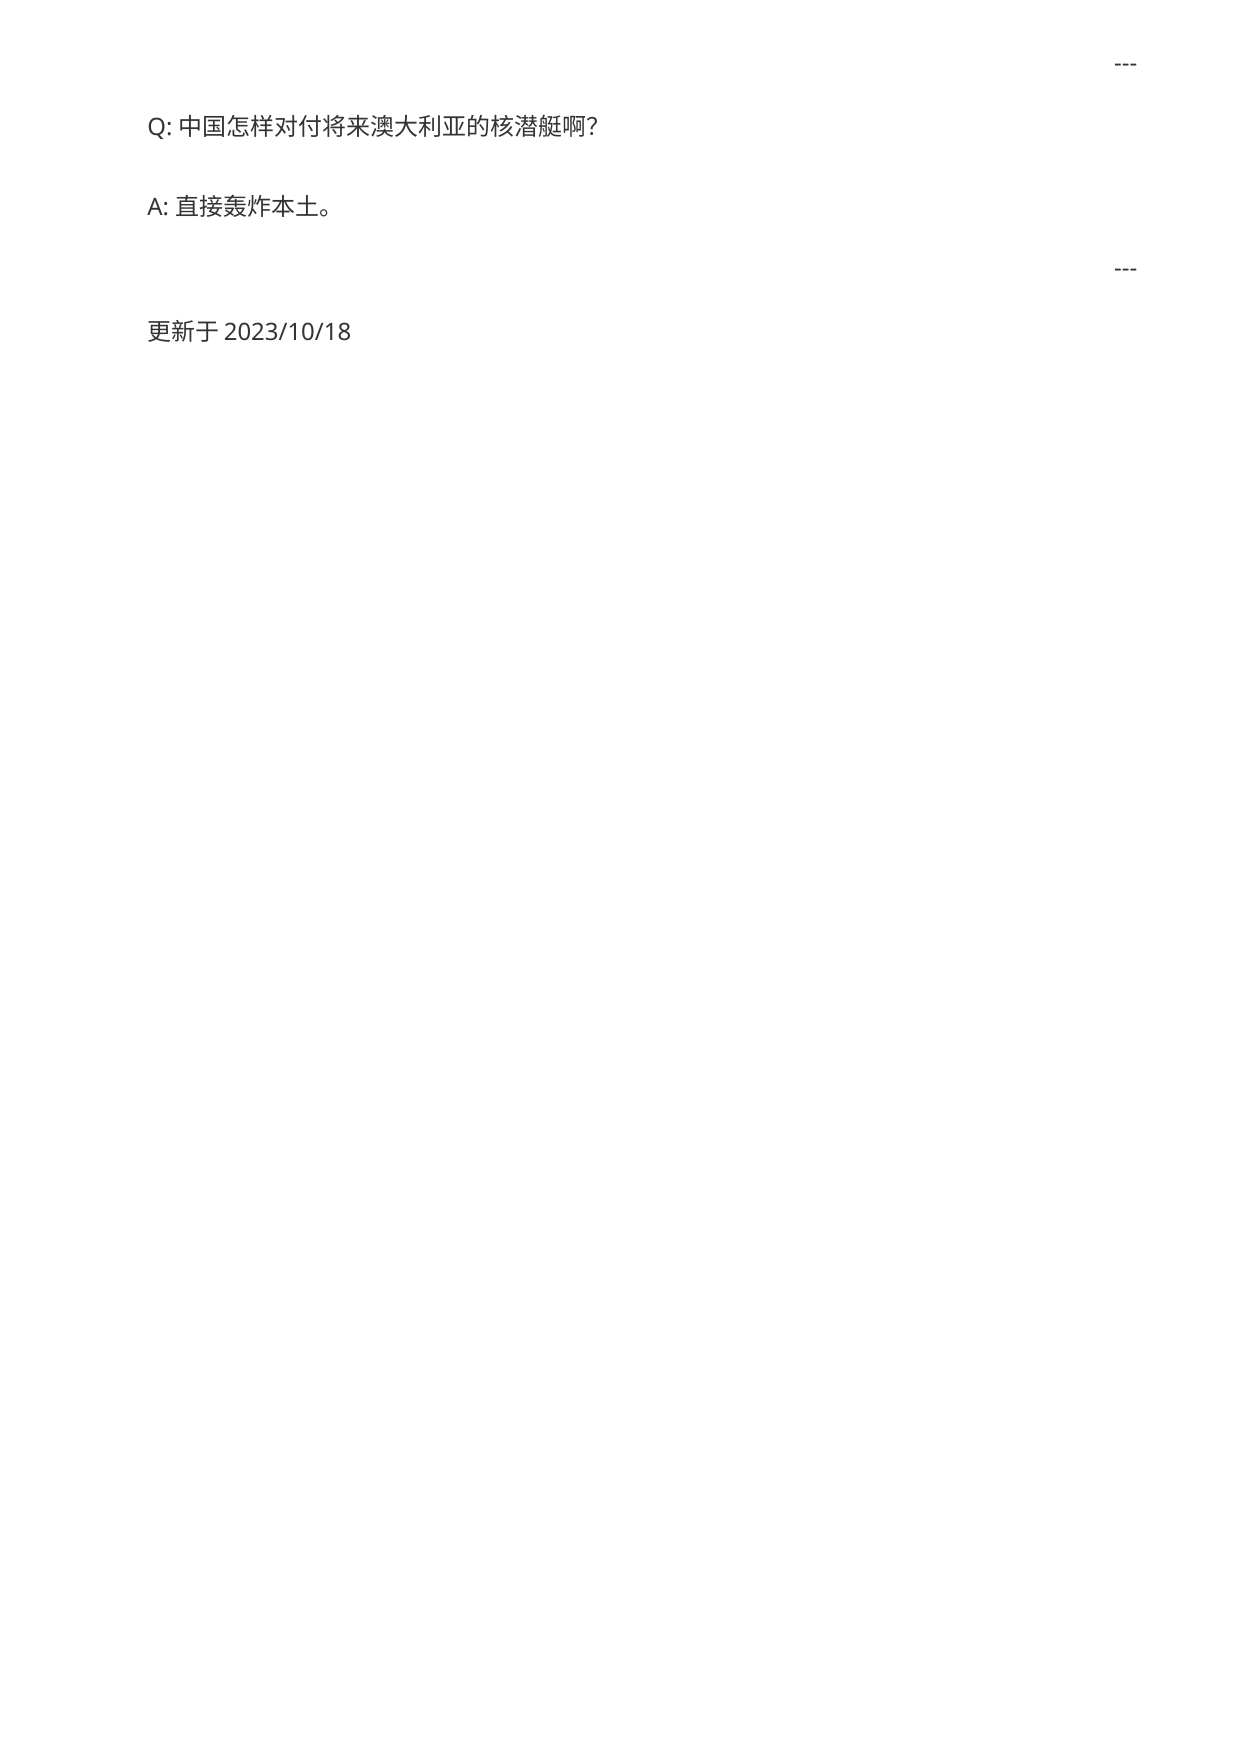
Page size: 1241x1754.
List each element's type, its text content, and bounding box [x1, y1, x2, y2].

text Q: 中国怎样对付将来澳大利亚的核潜艇啊？ [103, 91, 1137, 159]
text A: 直接轰炸本土。 [103, 171, 1137, 238]
text --- [103, 250, 1137, 284]
text --- [103, 45, 1137, 79]
text 更新于2023/10/18 [103, 296, 1137, 364]
